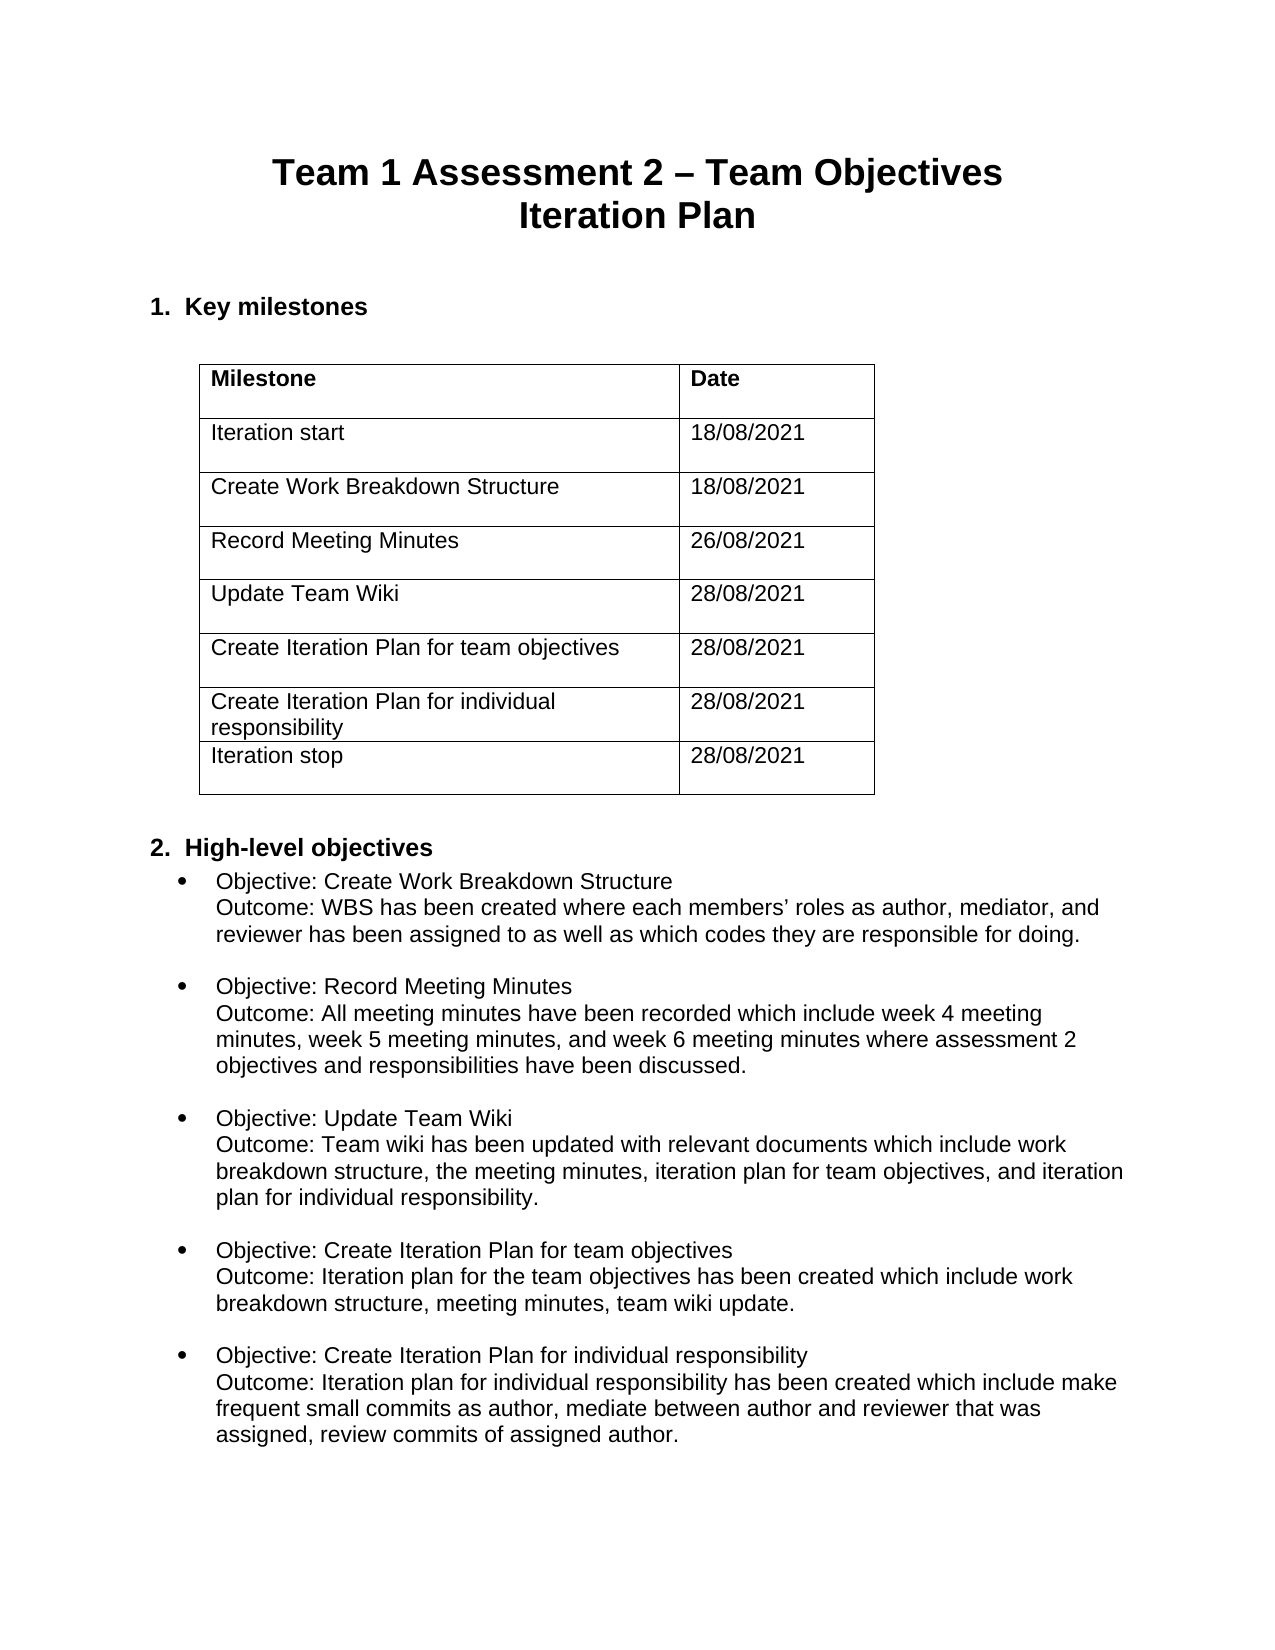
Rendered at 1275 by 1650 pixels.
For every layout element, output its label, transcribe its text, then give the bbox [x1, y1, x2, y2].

table_cell Update Team Wiki [200, 580, 679, 633]
table_cell 28/08/2021 [680, 634, 874, 687]
list Objective: Record Meeting Minutes [178, 973, 1125, 1000]
table_cell Create Iteration Plan for individual responsibility [200, 688, 679, 741]
subtitle 2. High-level objectives [150, 833, 1125, 862]
table_cell 18/08/2021 [680, 473, 874, 526]
list Objective: Create Iteration Plan for individual responsibility [178, 1342, 1125, 1369]
table_cell 26/08/2021 [680, 527, 874, 579]
table_cell Create Work Breakdown Structure [200, 473, 679, 526]
list Outcome: Iteration plan for the team objectives has been created which include work breakdown structure, meeting minutes, team wiki update. [216, 1263, 1125, 1316]
list Outcome: All meeting minutes have been recorded which include week 4 meeting minutes, week 5 meeting minutes, and week 6 meeting minutes where assessment 2 objectives and responsibilities have been discussed. [216, 1000, 1125, 1079]
list Outcome: Team wiki has been updated with relevant documents which include work breakdown structure, the meeting minutes, iteration plan for team objectives, and iteration plan for individual responsibility. [216, 1131, 1125, 1211]
table_cell 28/08/2021 [680, 580, 874, 633]
table_cell 28/08/2021 [680, 742, 874, 794]
subtitle 1. Key milestones [150, 292, 1125, 321]
table_cell Record Meeting Minutes [200, 527, 679, 579]
table_cell Iteration start [200, 419, 679, 472]
list Outcome: Iteration plan for individual responsibility has been created which include make frequent small commits as author, mediate between author and reviewer that was assigned, review commits of assigned author. [216, 1369, 1125, 1448]
table_cell Create Iteration Plan for team objectives [200, 634, 679, 687]
table_cell 28/08/2021 [680, 688, 874, 741]
list Outcome: WBS has been created where each members’ roles as author, mediator, and reviewer has been assigned to as well as which codes they are responsible for doing. [216, 894, 1125, 947]
title Team 1 Assessment 2 – Team Objectives [150, 150, 1125, 193]
table_header Milestone [200, 365, 679, 418]
table_header Date [680, 365, 874, 418]
table_cell Iteration stop [200, 742, 679, 794]
table_cell 18/08/2021 [680, 419, 874, 472]
list Objective: Create Iteration Plan for team objectives [178, 1237, 1125, 1263]
list Objective: Update Team Wiki [178, 1105, 1125, 1131]
list Objective: Create Work Breakdown Structure [178, 868, 1125, 894]
title Iteration Plan [150, 193, 1125, 236]
